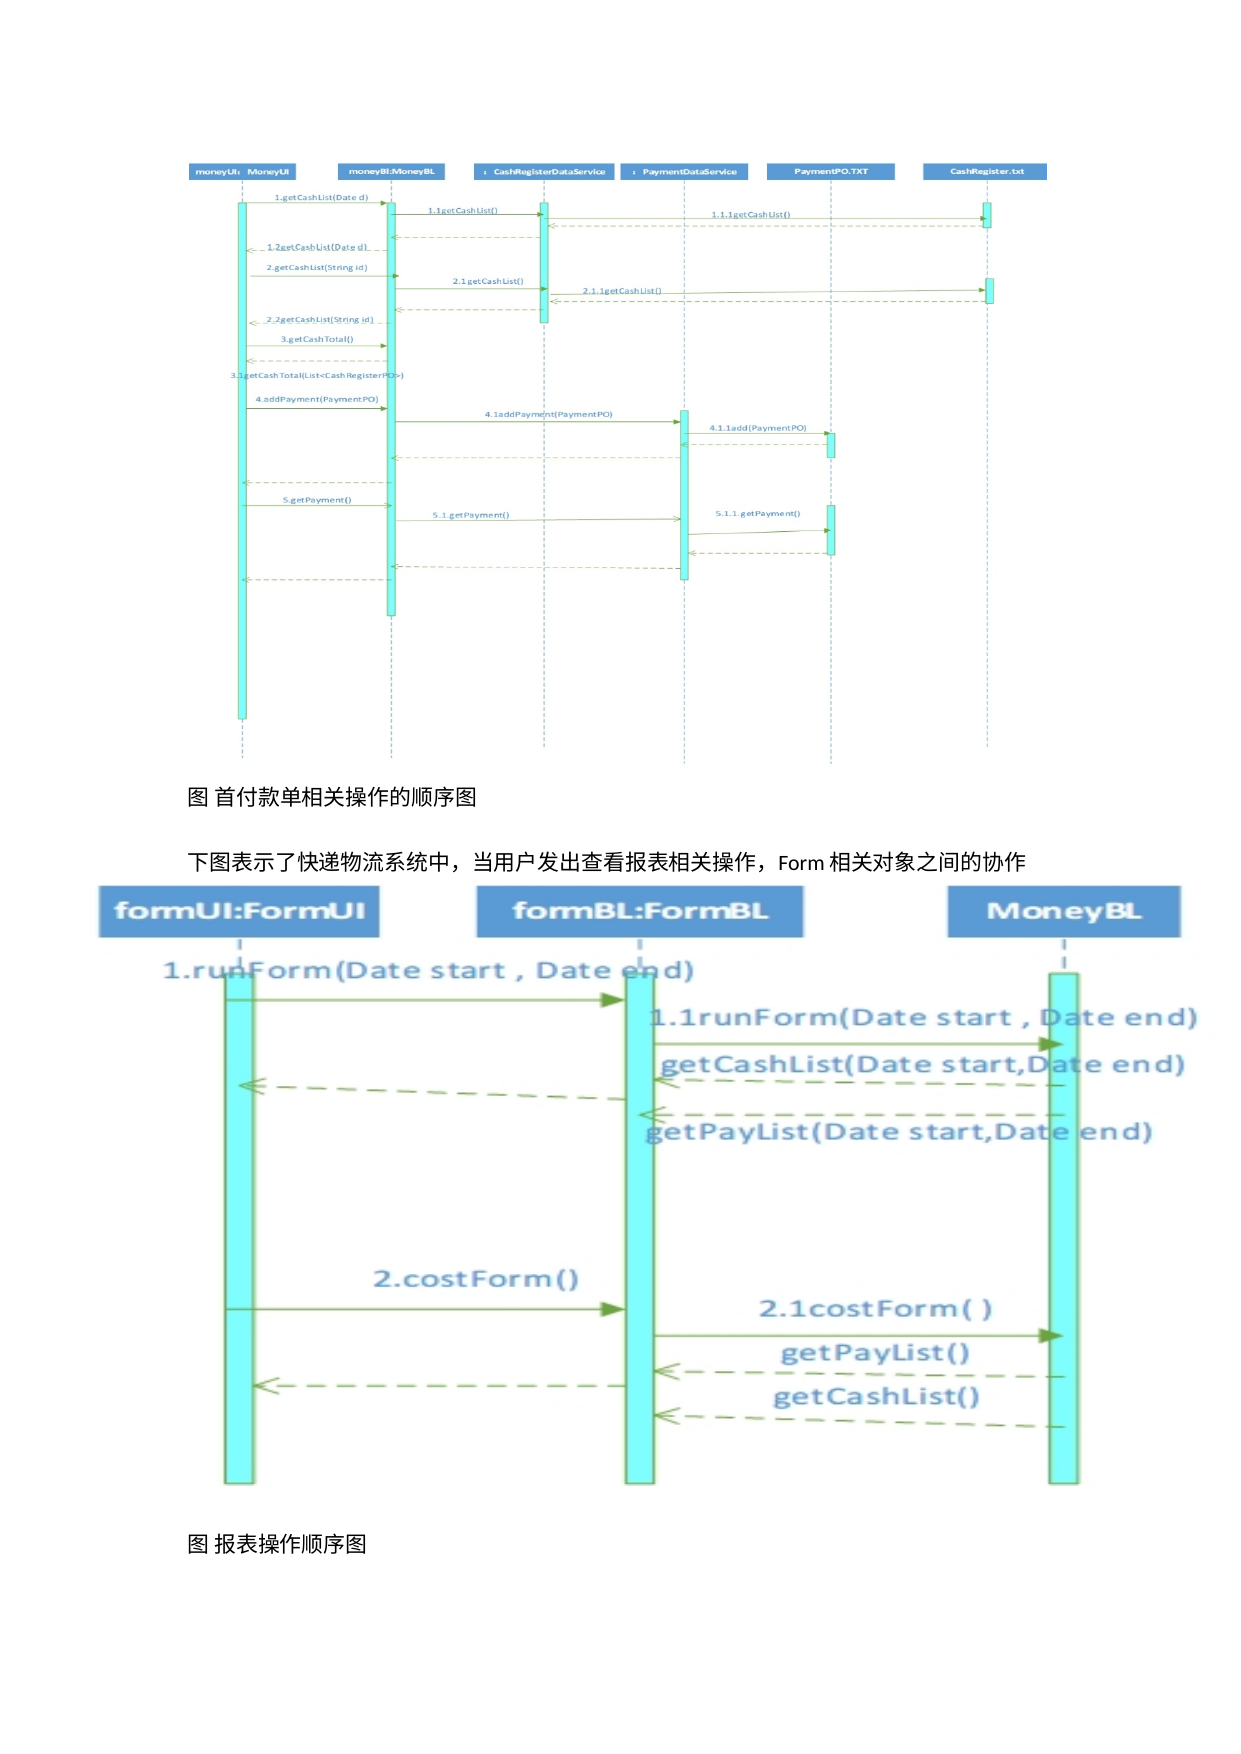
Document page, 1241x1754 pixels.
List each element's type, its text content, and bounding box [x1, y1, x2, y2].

text 图 报表操作顺序图 [187, 1527, 1053, 1559]
picture [187, 162, 1047, 762]
picture [92, 884, 1217, 1485]
text 下图表示了快递物流系统中，当用户发出查看报表相关操作，Form相关对象之间的协作 [187, 844, 1053, 877]
